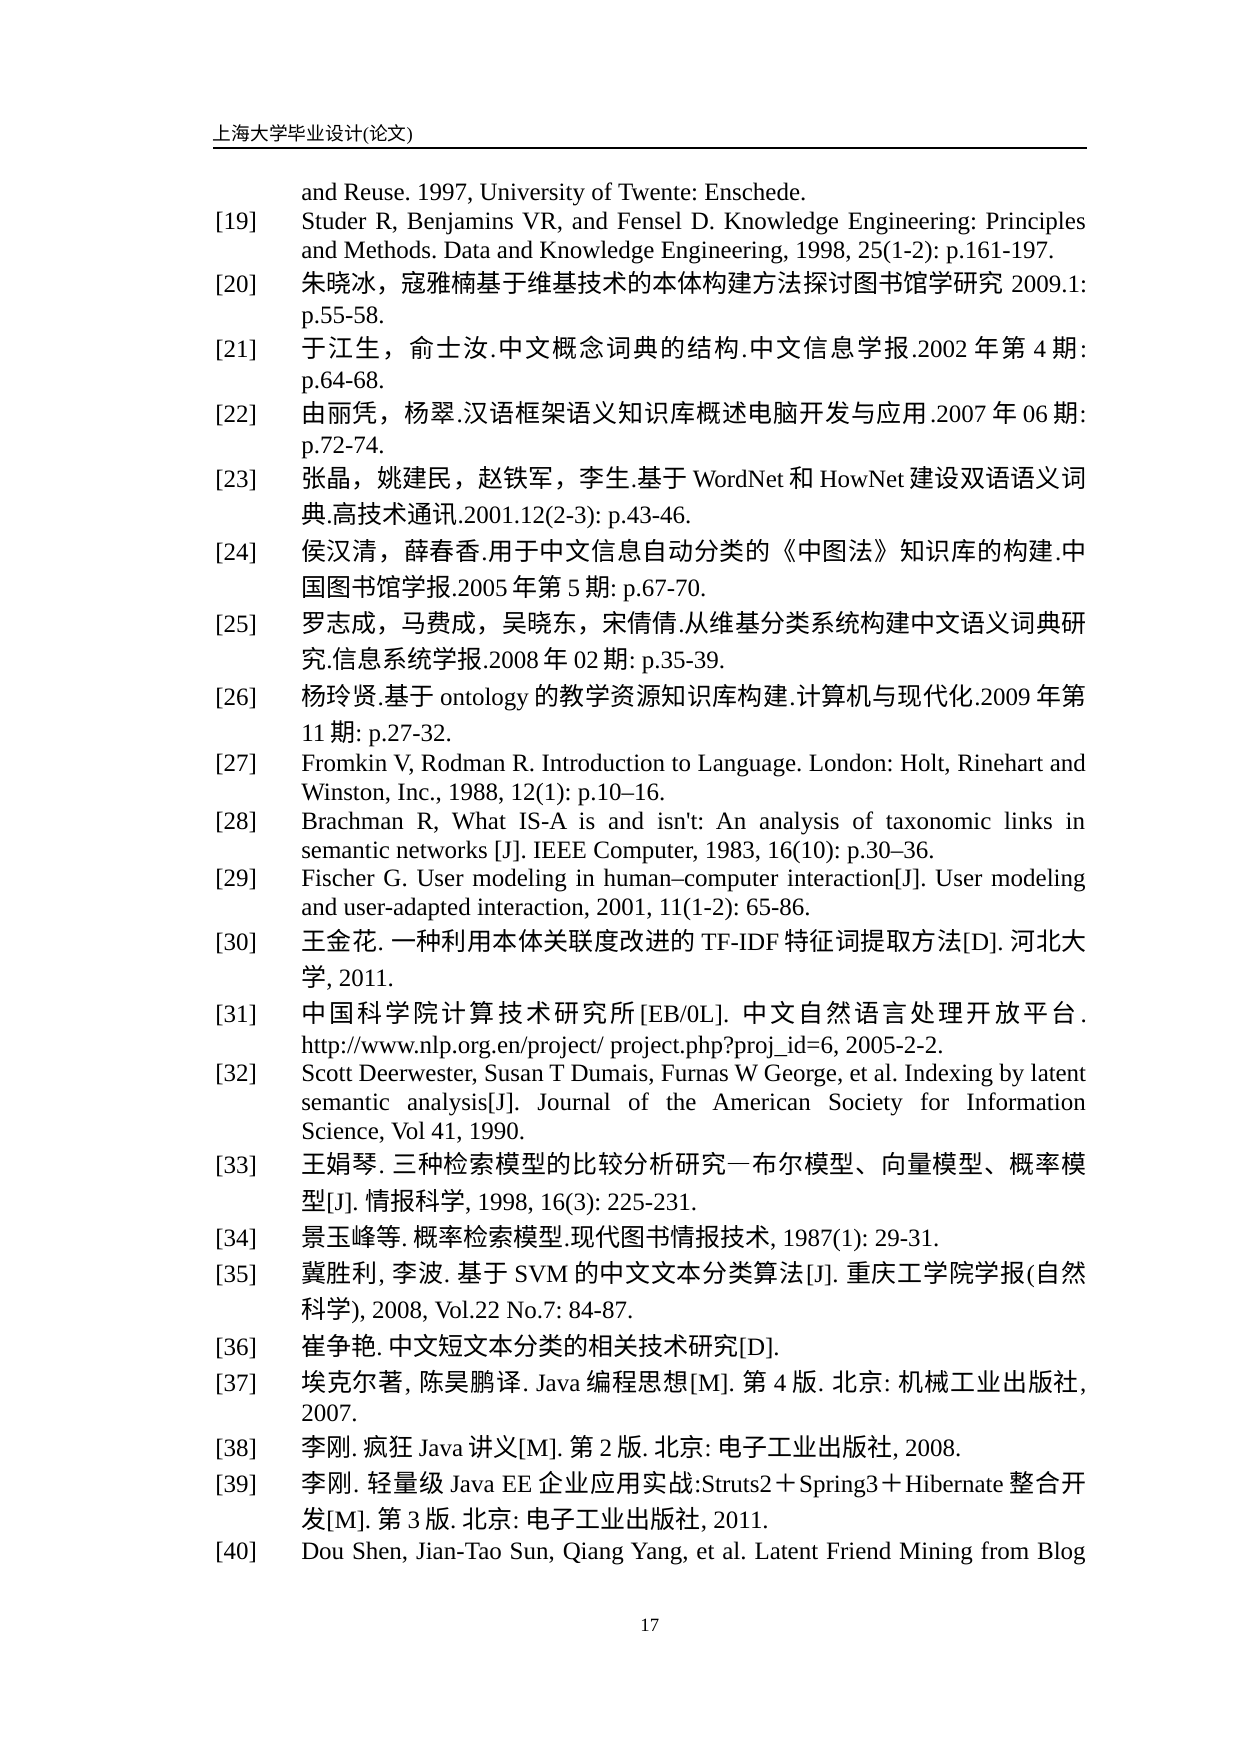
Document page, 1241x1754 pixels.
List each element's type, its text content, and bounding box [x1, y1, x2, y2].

text Brachman R, What IS-A is and isn't: An analysis of taxonomic links in semantic networks [J]. IEEE Computer, 1983, 16(10): p.30–36. [257, 806, 1087, 863]
text Fischer G. User modeling in human–computer interaction[J]. User modeling and user-adapted interaction, 2001, 11(1-2): 65-86. [257, 863, 1087, 921]
text 冀胜利, 李波. 基于SVM的中文文本分类算法[J]. 重庆工学院学报(自然科学), 2008, Vol.22 No.7: 84-87. [257, 1253, 1087, 1326]
text 于江生，俞士汝.中文概念词典的结构.中文信息学报.2002年第4期: p.64-68. [257, 328, 1087, 393]
text 埃克尔著, 陈昊鹏译. Java编程思想[M]. 第4版. 北京: 机械工业出版社, 2007. [257, 1362, 1087, 1427]
text Scott Deerwester, Susan T Dumais, Furnas W George, et al. Indexing by latent semantic analysis[J]. Journal of the American Society for Information Science, Vol 41, 1990. [257, 1058, 1087, 1145]
text Studer R, Benjamins VR, and Fensel D. Knowledge Engineering: Principles and Methods. Data and Knowledge Engineering, 1998, 25(1-2): p.161-197. [257, 206, 1087, 263]
text 中国科学院计算技术研究所[EB/0L]. 中文自然语言处理开放平台. http://www.nlp.org.en/project/ project.php?proj_id=6, 2005-2-2. [257, 993, 1087, 1058]
text 张晶，姚建民，赵铁军，李生.基于WordNet和HowNet建设双语语义词典.高技术通讯.2001.12(2-3): p.43-46. [257, 458, 1087, 531]
text 王娟琴. 三种检索模型的比较分析研究—布尔模型、向量模型、概率模型[J]. 情报科学, 1998, 16(3): 225-231. [257, 1145, 1087, 1217]
text 侯汉清，薛春香.用于中文信息自动分类的《中图法》知识库的构建.中国图书馆学报.2005年第5期: p.67-70. [257, 531, 1087, 603]
text Borst W.N. Construction of Engineering Ontologies for Knowledge Sharing and Reuse. 1997, University of Twente: Enschede. [257, 177, 1087, 206]
text 朱晓冰，寇雅楠基于维基技术的本体构建方法探讨图书馆学研究2009.1: p.55-58. [257, 263, 1087, 328]
text 李刚. 疯狂Java讲义[M]. 第2版. 北京: 电子工业出版社, 2008. [257, 1427, 1087, 1463]
text 由丽凭，杨翠.汉语框架语义知识库概述电脑开发与应用.2007年06期: p.72-74. [257, 393, 1087, 458]
text Fromkin V, Rodman R. Introduction to Language. London: Holt, Rinehart and Winston, Inc., 1988, 12(1): p.10–16. [257, 748, 1087, 806]
text 景玉峰等. 概率检索模型.现代图书情报技术, 1987(1): 29-31. [257, 1217, 1087, 1253]
text 罗志成，马费成，吴晓东，宋倩倩.从维基分类系统构建中文语义词典研究.信息系统学报.2008年02期: p.35-39. [257, 603, 1087, 676]
text 李刚. 轻量级Java EE企业应用实战:Struts2＋Spring3＋Hibernate整合开发[M]. 第3版. 北京: 电子工业出版社, 2011. [257, 1463, 1087, 1536]
text 崔争艳. 中文短文本分类的相关技术研究[D]. [257, 1326, 1087, 1362]
text 王金花. 一种利用本体关联度改进的TF-IDF特征词提取方法[D]. 河北大学, 2011. [257, 921, 1087, 993]
text 杨玲贤.基于ontology的教学资源知识库构建.计算机与现代化.2009年第11期: p.27-32. [257, 676, 1087, 748]
text Dou Shen, Jian-Tao Sun, Qiang Yang, et al. Latent Friend Mining from Blog Data[C]. Sixth International Conference on Data Mining, 2006: 552-561. [257, 1536, 1087, 1565]
